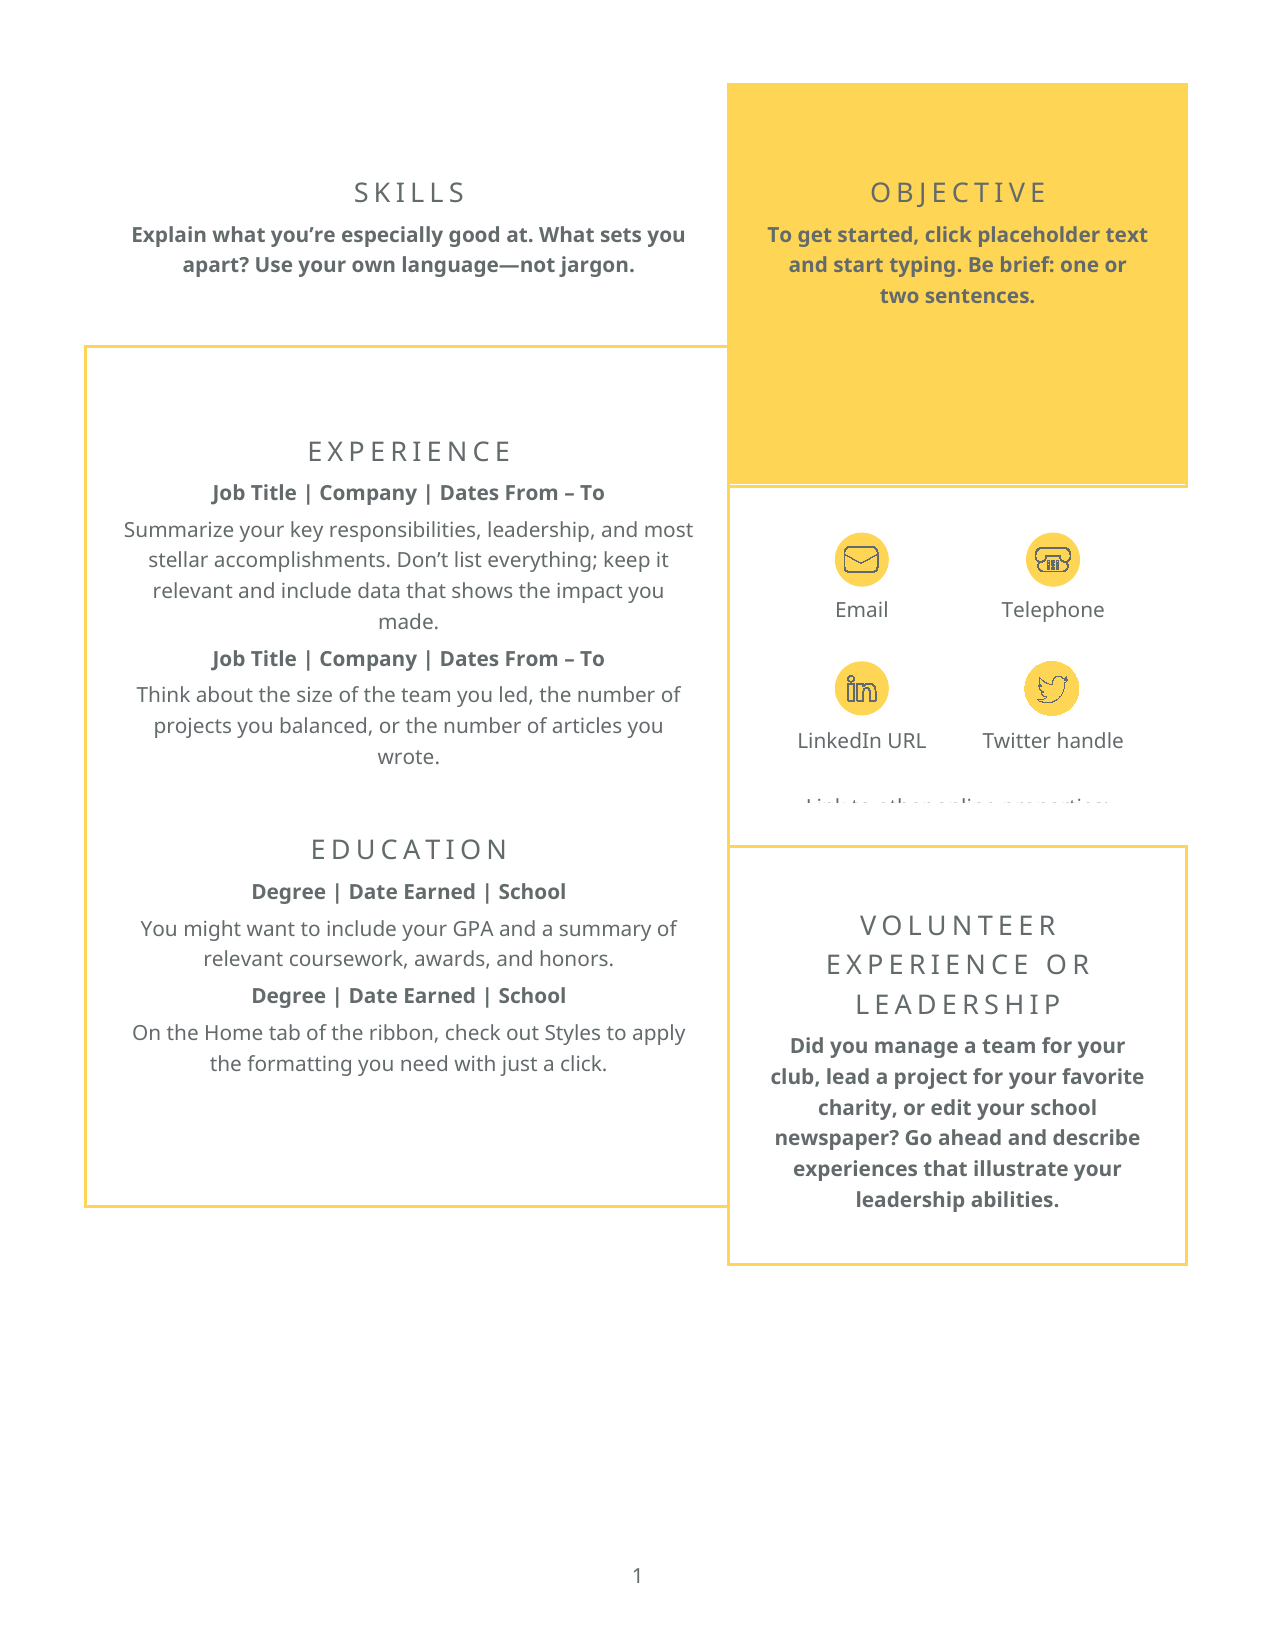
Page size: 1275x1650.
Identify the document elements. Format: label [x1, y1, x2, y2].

table_header [83, 83, 727, 1266]
table_header [730, 83, 1192, 1266]
